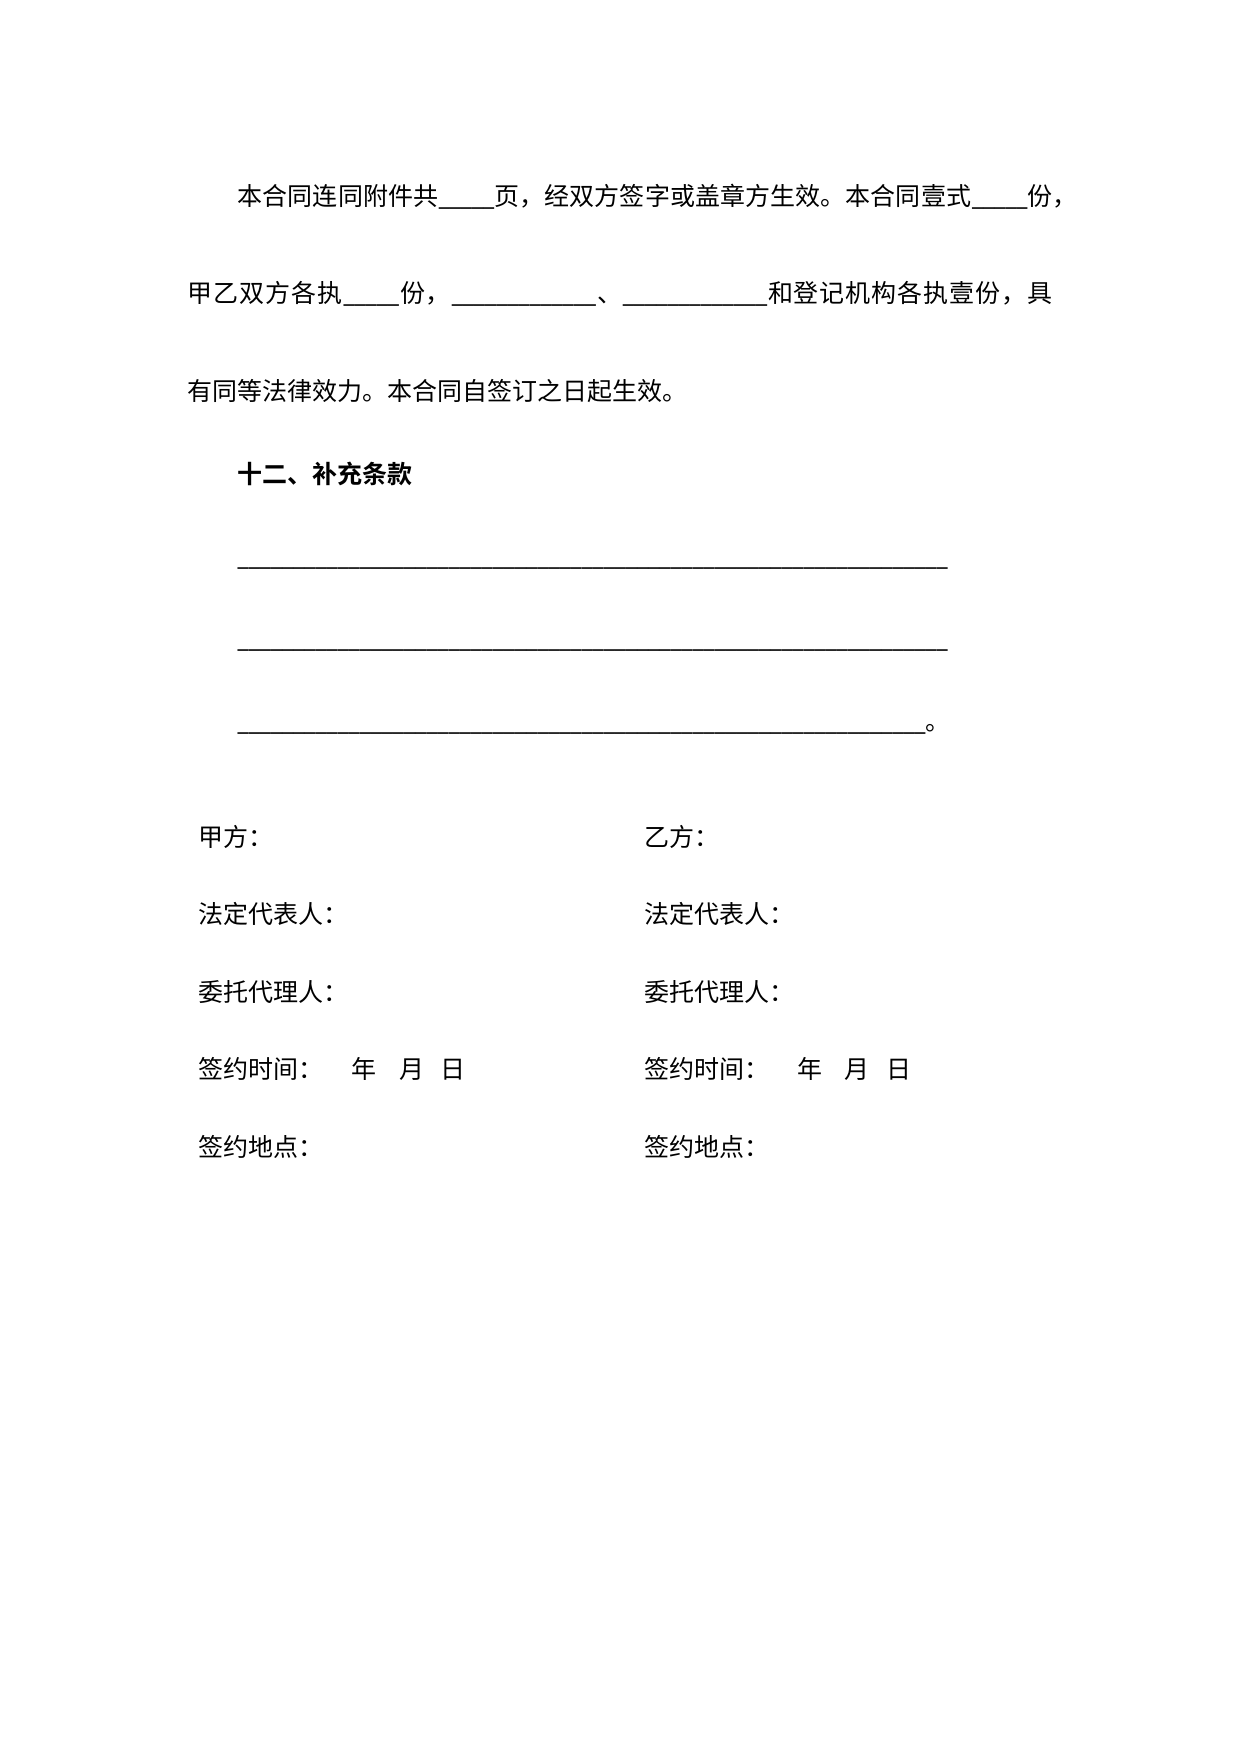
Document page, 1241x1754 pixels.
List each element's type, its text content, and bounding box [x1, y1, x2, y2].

table_header 甲方： [188, 803, 620, 880]
table_cell 签约地点： [620, 1113, 1053, 1190]
table_cell 签约地点： [188, 1113, 620, 1190]
text ______________________________________________________________。 [187, 687, 1053, 752]
table_cell 法定代表人： [188, 880, 620, 958]
table_cell 签约时间： 年 月 日 [620, 1035, 1053, 1113]
text ________________________________________________________________ [187, 523, 1053, 588]
table_cell 法定代表人： [620, 880, 1053, 958]
table_header 乙方： [620, 803, 1053, 880]
table_cell 签约时间： 年 月 日 [188, 1035, 620, 1113]
text 本合同连同附件共_____页，经双方签字或盖章方生效。本合同壹式_____份，甲乙双方各执_____份，_____________、_____________和登记机构各执壹份，具有同等法律效力。本合同自签订之日起生效。 [187, 162, 1053, 422]
text ________________________________________________________________ [187, 605, 1053, 670]
table_cell 委托代理人： [620, 958, 1053, 1035]
text 十二、补充条款 [187, 440, 1053, 505]
table_cell 委托代理人： [188, 958, 620, 1035]
